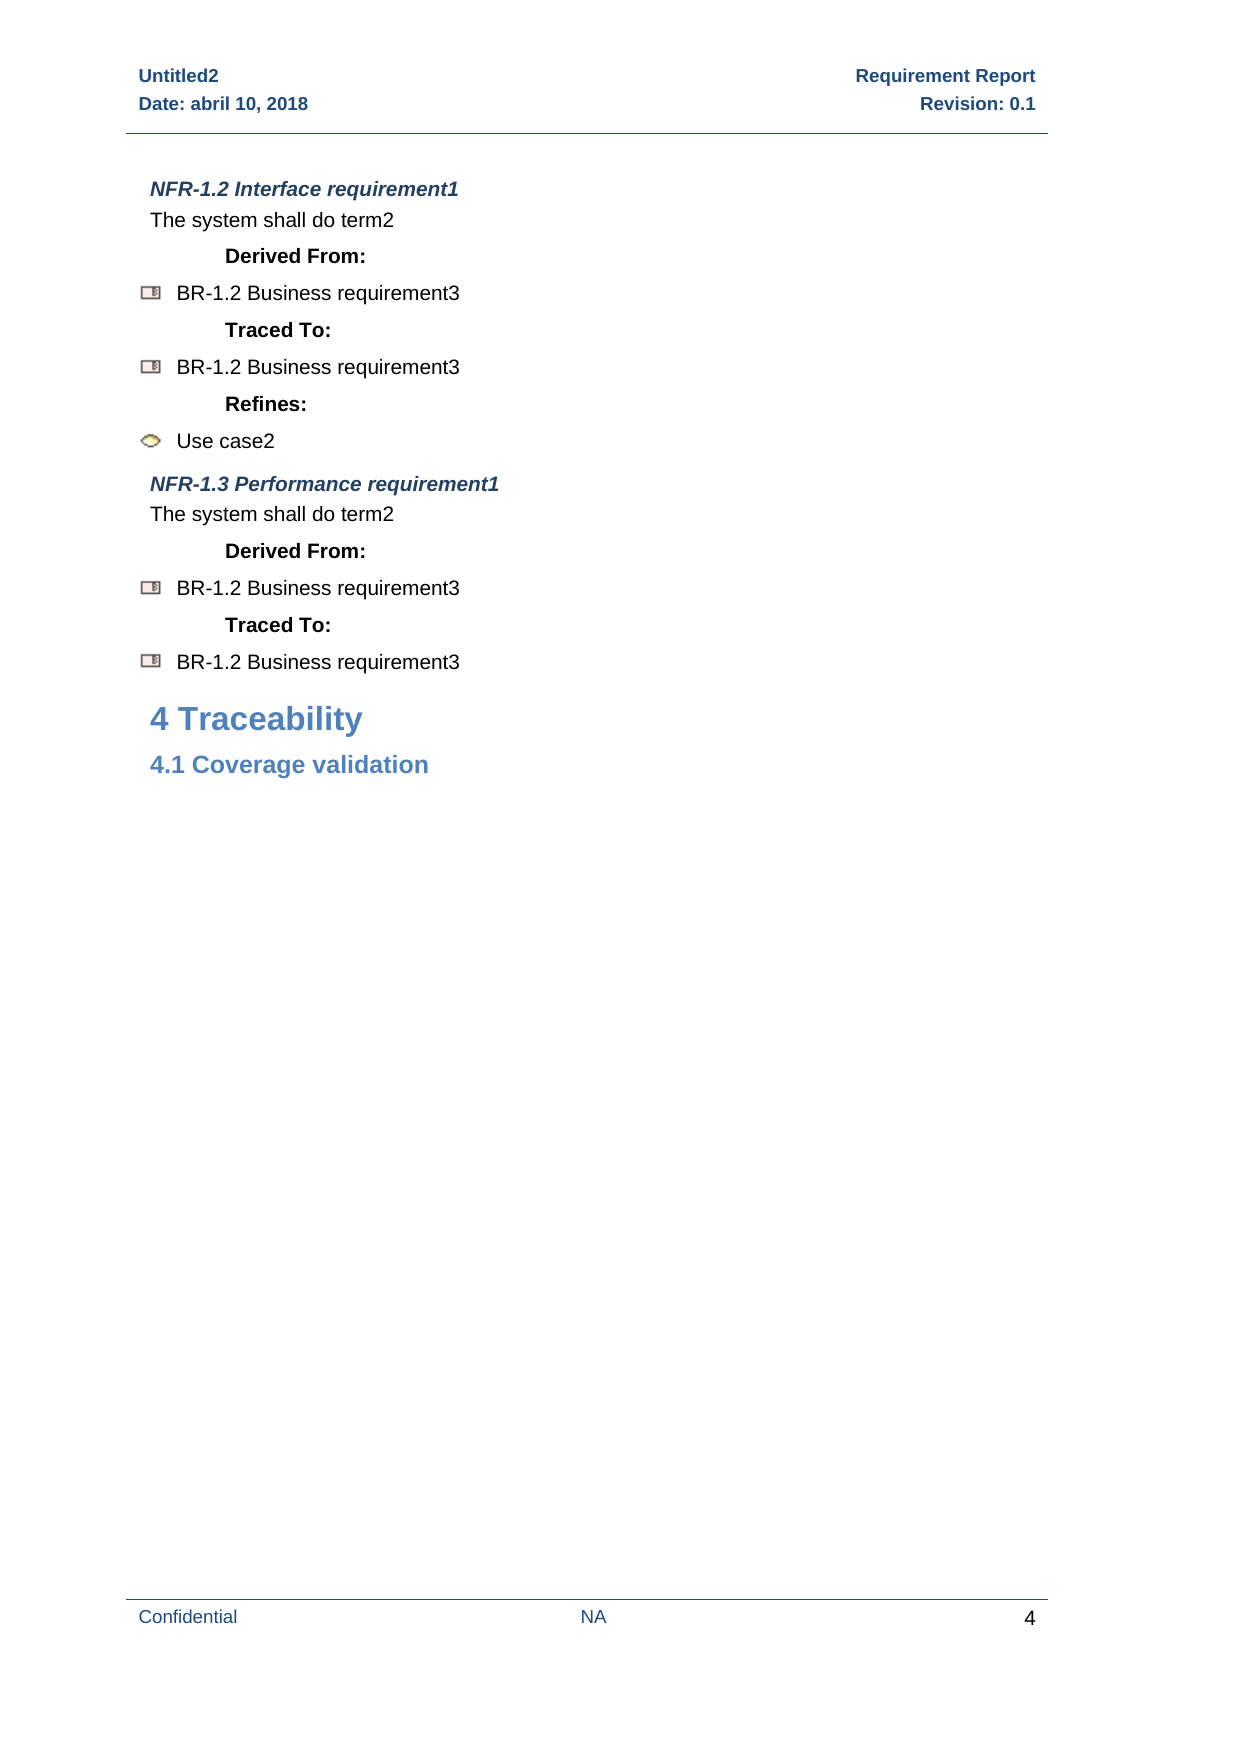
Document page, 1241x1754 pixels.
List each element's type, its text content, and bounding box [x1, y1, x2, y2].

table_header BR-1.2 Business requirement3 [165, 280, 926, 318]
picture [138, 354, 164, 380]
picture [138, 649, 164, 674]
table_header [128, 354, 165, 392]
text The system shall do term2 [150, 502, 1090, 526]
subtitle 4.1 Coverage validation [150, 750, 1090, 779]
picture [138, 280, 164, 306]
text Traced To: [225, 318, 1090, 342]
picture [138, 428, 164, 454]
table_header [128, 428, 165, 466]
text Traced To: [225, 613, 1090, 637]
text Derived From: [225, 539, 1090, 563]
picture [138, 575, 164, 601]
text Refines: [150, 392, 1090, 416]
table_header [128, 575, 165, 613]
table_header BR-1.2 Business requirement3 [165, 354, 926, 392]
text Derived From: [225, 244, 1090, 268]
subtitle NFR-1.3 Performance requirement1 [150, 472, 1090, 496]
table_header BR-1.2 Business requirement3 [165, 575, 926, 613]
table_header [128, 280, 165, 318]
table_header [128, 649, 165, 687]
subtitle 4 Traceability [150, 699, 1090, 737]
table_header Use case2 [165, 428, 926, 466]
table_header BR-1.2 Business requirement3 [165, 649, 926, 687]
subtitle NFR-1.2 Interface requirement1 [150, 177, 1090, 201]
text The system shall do term2 [150, 207, 1090, 231]
